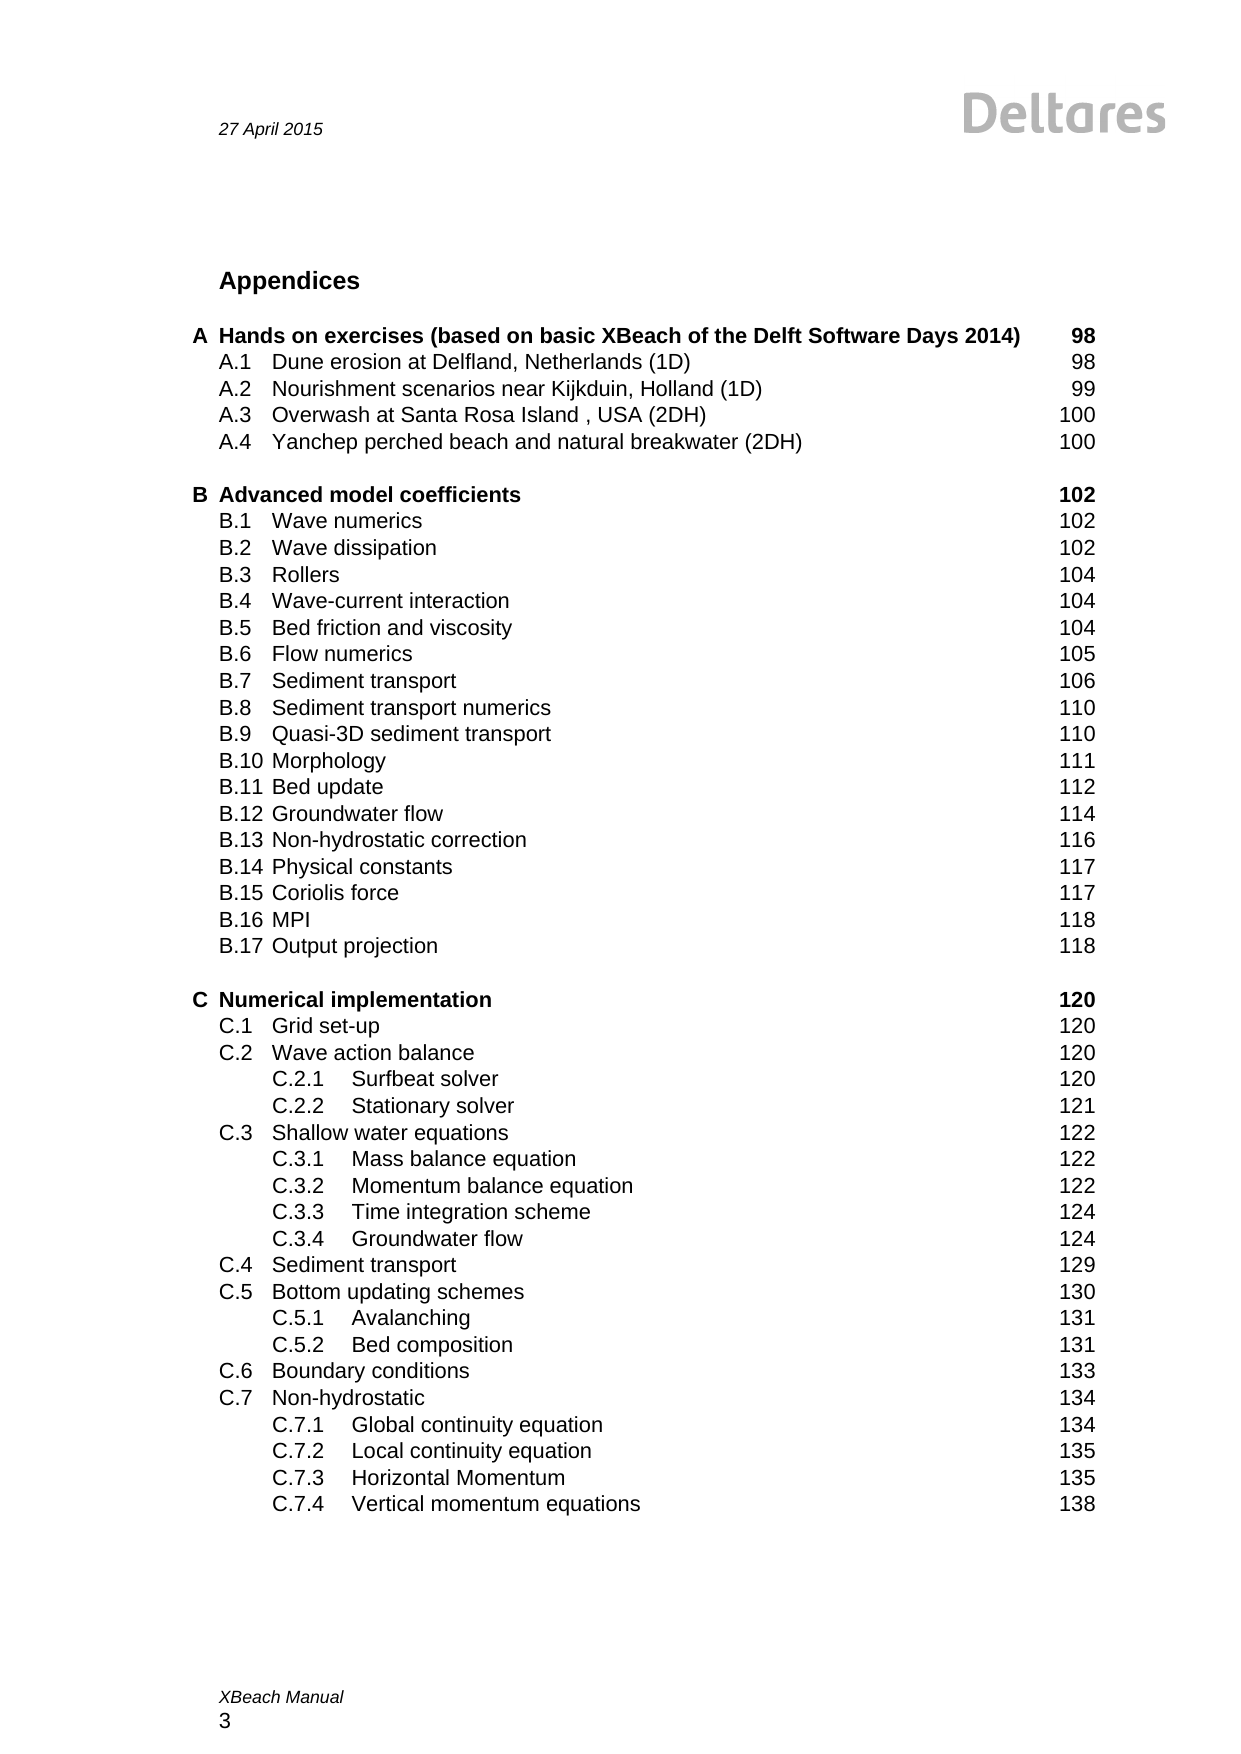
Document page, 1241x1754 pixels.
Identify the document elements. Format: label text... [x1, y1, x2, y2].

text A.1 Dune erosion at Delfland, Netherlands (1D) 98 [218, 348, 1126, 374]
text C.3 Shallow water equations 122 [218, 1118, 1126, 1144]
text B.4 Wave-current interaction 104 [218, 587, 1126, 613]
text C.3.2 Momentum balance equation 122 [272, 1171, 1126, 1198]
text B.12 Groundwater flow 114 [218, 799, 1126, 826]
text C.7.1 Global continuity equation 134 [272, 1410, 1126, 1437]
text B.14 Physical constants 117 [218, 852, 1126, 879]
text B Advanced model coefficients 102 [192, 481, 1126, 507]
text C.3.1 Mass balance equation 122 [272, 1144, 1126, 1171]
text C.7.4 Vertical momentum equations 138 [272, 1490, 1126, 1516]
text C.3.4 Groundwater flow 124 [272, 1224, 1126, 1251]
text B.9 Quasi-3D sediment transport 110 [218, 719, 1126, 746]
text C.3.3 Time integration scheme 124 [272, 1198, 1126, 1224]
text B.3 Rollers 104 [218, 560, 1126, 587]
picture [964, 75, 1166, 133]
text C.5.2 Bed composition 131 [272, 1331, 1126, 1357]
text B.10 Morphology 111 [218, 746, 1126, 773]
text B.6 Flow numerics 105 [218, 640, 1126, 666]
text C.7.2 Local continuity equation 135 [272, 1437, 1126, 1463]
text C.5.1 Avalanching 131 [272, 1304, 1126, 1331]
text C.5 Bottom updating schemes 130 [218, 1277, 1126, 1304]
text C.7.3 Horizontal Momentum 135 [272, 1463, 1126, 1490]
text C.2.1 Surfbeat solver 120 [272, 1065, 1126, 1091]
text C.4 Sediment transport 129 [218, 1251, 1126, 1277]
text C.6 Boundary conditions 133 [218, 1357, 1126, 1384]
text B.15 Coriolis force 117 [218, 879, 1126, 906]
text A.4 Yanchep perched beach and natural breakwater (2DH) 100 [218, 427, 1126, 454]
text C.1 Grid set-up 120 [218, 1012, 1126, 1038]
text A Hands on exercises (based on basic XBeach of the Delft Software Days 2014) 98 [192, 321, 1126, 348]
text C.2.2 Stationary solver 121 [272, 1091, 1126, 1118]
text C Numerical implementation 120 [192, 985, 1126, 1012]
text B.11 Bed update 112 [218, 773, 1126, 799]
text C.7 Non-hydrostatic 134 [218, 1384, 1126, 1410]
text B.13 Non-hydrostatic correction 116 [218, 826, 1126, 852]
text Appendices [218, 266, 1126, 294]
text A.2 Nourishment scenarios near Kijkduin, Holland (1D) 99 [218, 374, 1126, 401]
text B.7 Sediment transport 106 [218, 666, 1126, 693]
text B.16 MPI 118 [218, 906, 1126, 932]
text B.8 Sediment transport numerics 110 [218, 693, 1126, 719]
text C.2 Wave action balance 120 [218, 1038, 1126, 1065]
text B.5 Bed friction and viscosity 104 [218, 613, 1126, 640]
text B.1 Wave numerics 102 [218, 507, 1126, 534]
text B.2 Wave dissipation 102 [218, 534, 1126, 560]
text B.17 Output projection 118 [218, 932, 1126, 959]
text A.3 Overwash at Santa Rosa Island , USA (2DH) 100 [218, 401, 1126, 427]
